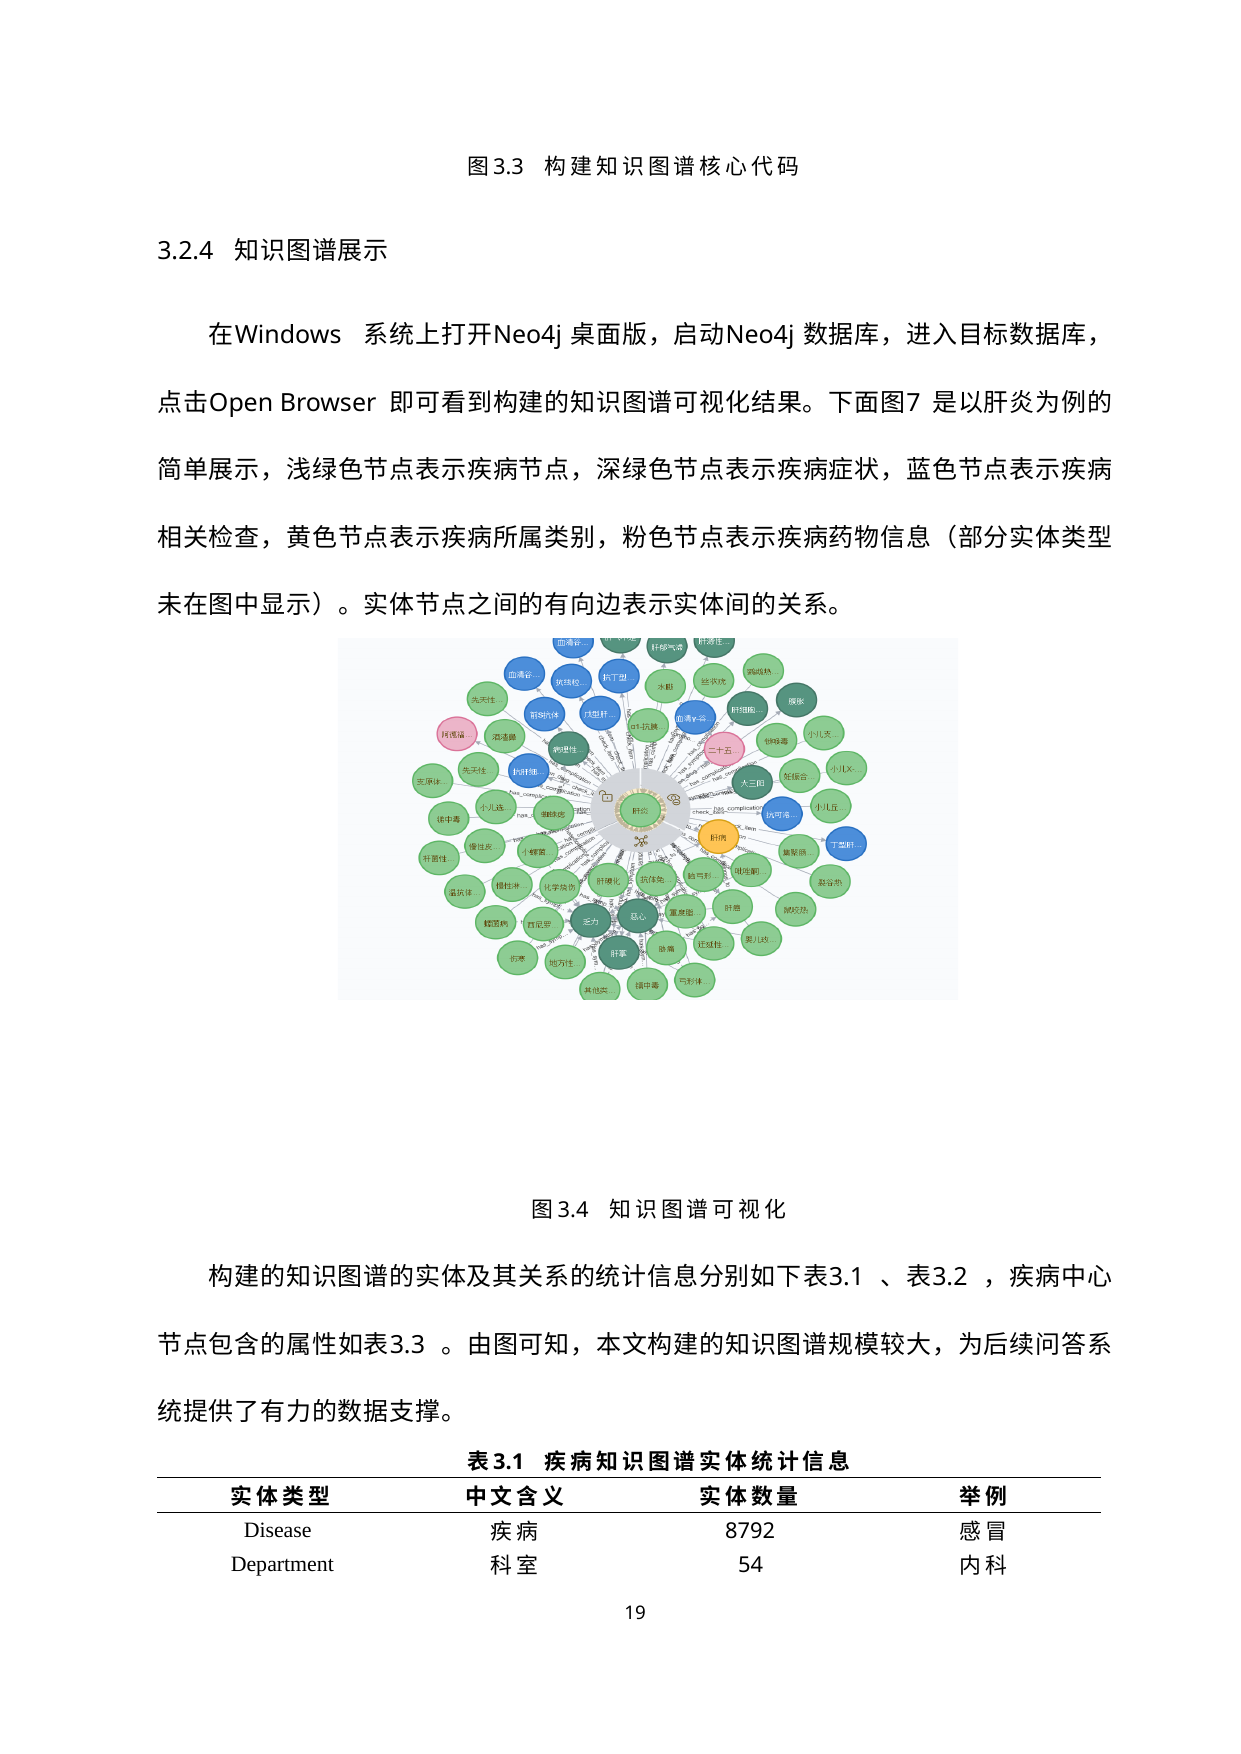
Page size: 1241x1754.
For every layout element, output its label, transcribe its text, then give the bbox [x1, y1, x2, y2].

table_cell 科室 [393, 1547, 629, 1581]
table_header 实体类型 [157, 1478, 393, 1512]
table_cell 疾病 [393, 1513, 629, 1547]
table_header 中文含义 [393, 1478, 629, 1512]
text 在Windows系统上打开Neo4j桌面版，启动Neo4j数据库，进入目标数据库，点击Open Browser即可看到构建的知识图谱可视化结果。下面图7是以肝炎为例的简单展示，浅绿色节点表示疾病节点，深绿色节点表示疾病症状，蓝色节点表示疾病相关检查，黄色节点表示疾病所属类别，粉色节点表示疾病药物信息（部分实体类型未在图中显示）。实体节点之间的有向边表示实体间的关系。 [157, 299, 1113, 636]
text 3.2.4知识图谱展示 [157, 214, 1113, 282]
text 图3.4知识图谱可视化 [157, 1191, 1113, 1225]
table_cell 8792 [629, 1513, 865, 1547]
text 图3.3构建知识图谱核心代码 [157, 148, 1113, 182]
table_header 实体数量 [629, 1478, 865, 1512]
table_cell Department [157, 1547, 393, 1581]
picture [337, 638, 959, 1000]
table_cell Disease [157, 1513, 393, 1547]
text 表3.1 疾病知识图谱实体统计信息 [157, 1443, 1113, 1477]
table_cell 内科 [865, 1547, 1101, 1581]
table_header 举例 [865, 1478, 1101, 1512]
text 构建的知识图谱的实体及其关系的统计信息分别如下表3.1、表3.2，疾病中心节点包含的属性如表3.3。由图可知，本文构建的知识图谱规模较大，为后续问答系统提供了有力的数据支撑。 [157, 1241, 1113, 1443]
table_cell 感冒 [865, 1513, 1101, 1547]
table_cell 54 [629, 1547, 865, 1581]
